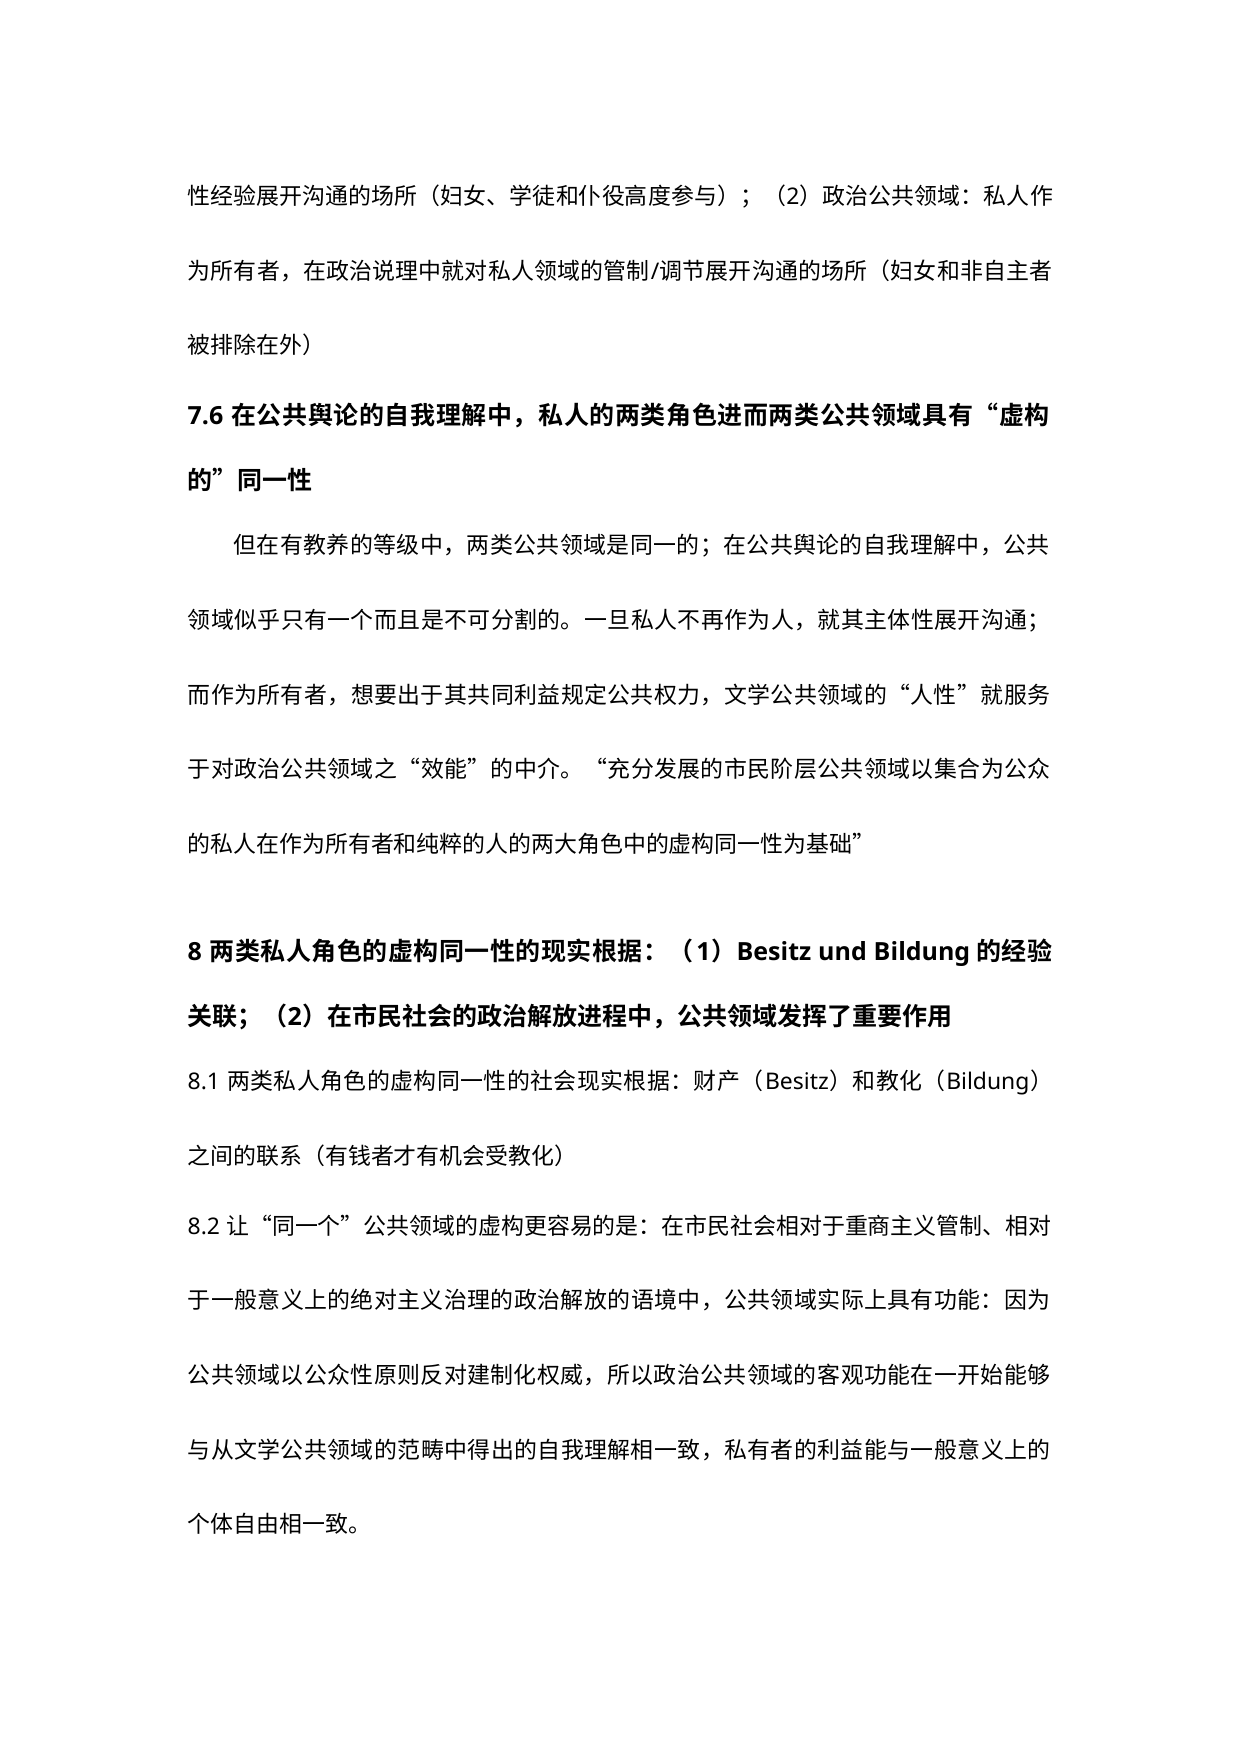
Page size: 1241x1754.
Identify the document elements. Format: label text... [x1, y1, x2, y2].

text 但在有教养的等级中，两类公共领域是同一的；在公共舆论的自我理解中，公共领域似乎只有一个而且是不可分割的。一旦私人不再作为人，就其主体性展开沟通；而作为所有者，想要出于其共同利益规定公共权力，文学公共领域的“人性”就服务于对政治公共领域之“效能”的中介。“充分发展的市民阶层公共领域以集合为公众的私人在作为所有者和纯粹的人的两大角色中的虚构同一性为基础” [187, 511, 1053, 875]
text 8.1 两类私人角色的虚构同一性的社会现实根据：财产（Besitz）和教化（Bildung）之间的联系（有钱者才有机会受教化） [187, 1047, 1053, 1187]
text 7.6 在公共舆论的自我理解中，私人的两类角色进而两类公共领域具有“虚构的”同一性 [187, 381, 1053, 511]
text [187, 162, 1053, 376]
text 8 两类私人角色的虚构同一性的现实根据：（1）Besitz und Bildung的经验关联；（2）在市民社会的政治解放进程中，公共领域发挥了重要作用 [187, 917, 1053, 1047]
text 8.2 让“同一个”公共领域的虚构更容易的是：在市民社会相对于重商主义管制、相对于一般意义上的绝对主义治理的政治解放的语境中，公共领域实际上具有功能：因为公共领域以公众性原则反对建制化权威，所以政治公共领域的客观功能在一开始能够与从文学公共领域的范畴中得出的自我理解相一致，私有者的利益能与一般意义上的个体自由相一致。 [187, 1192, 1053, 1555]
